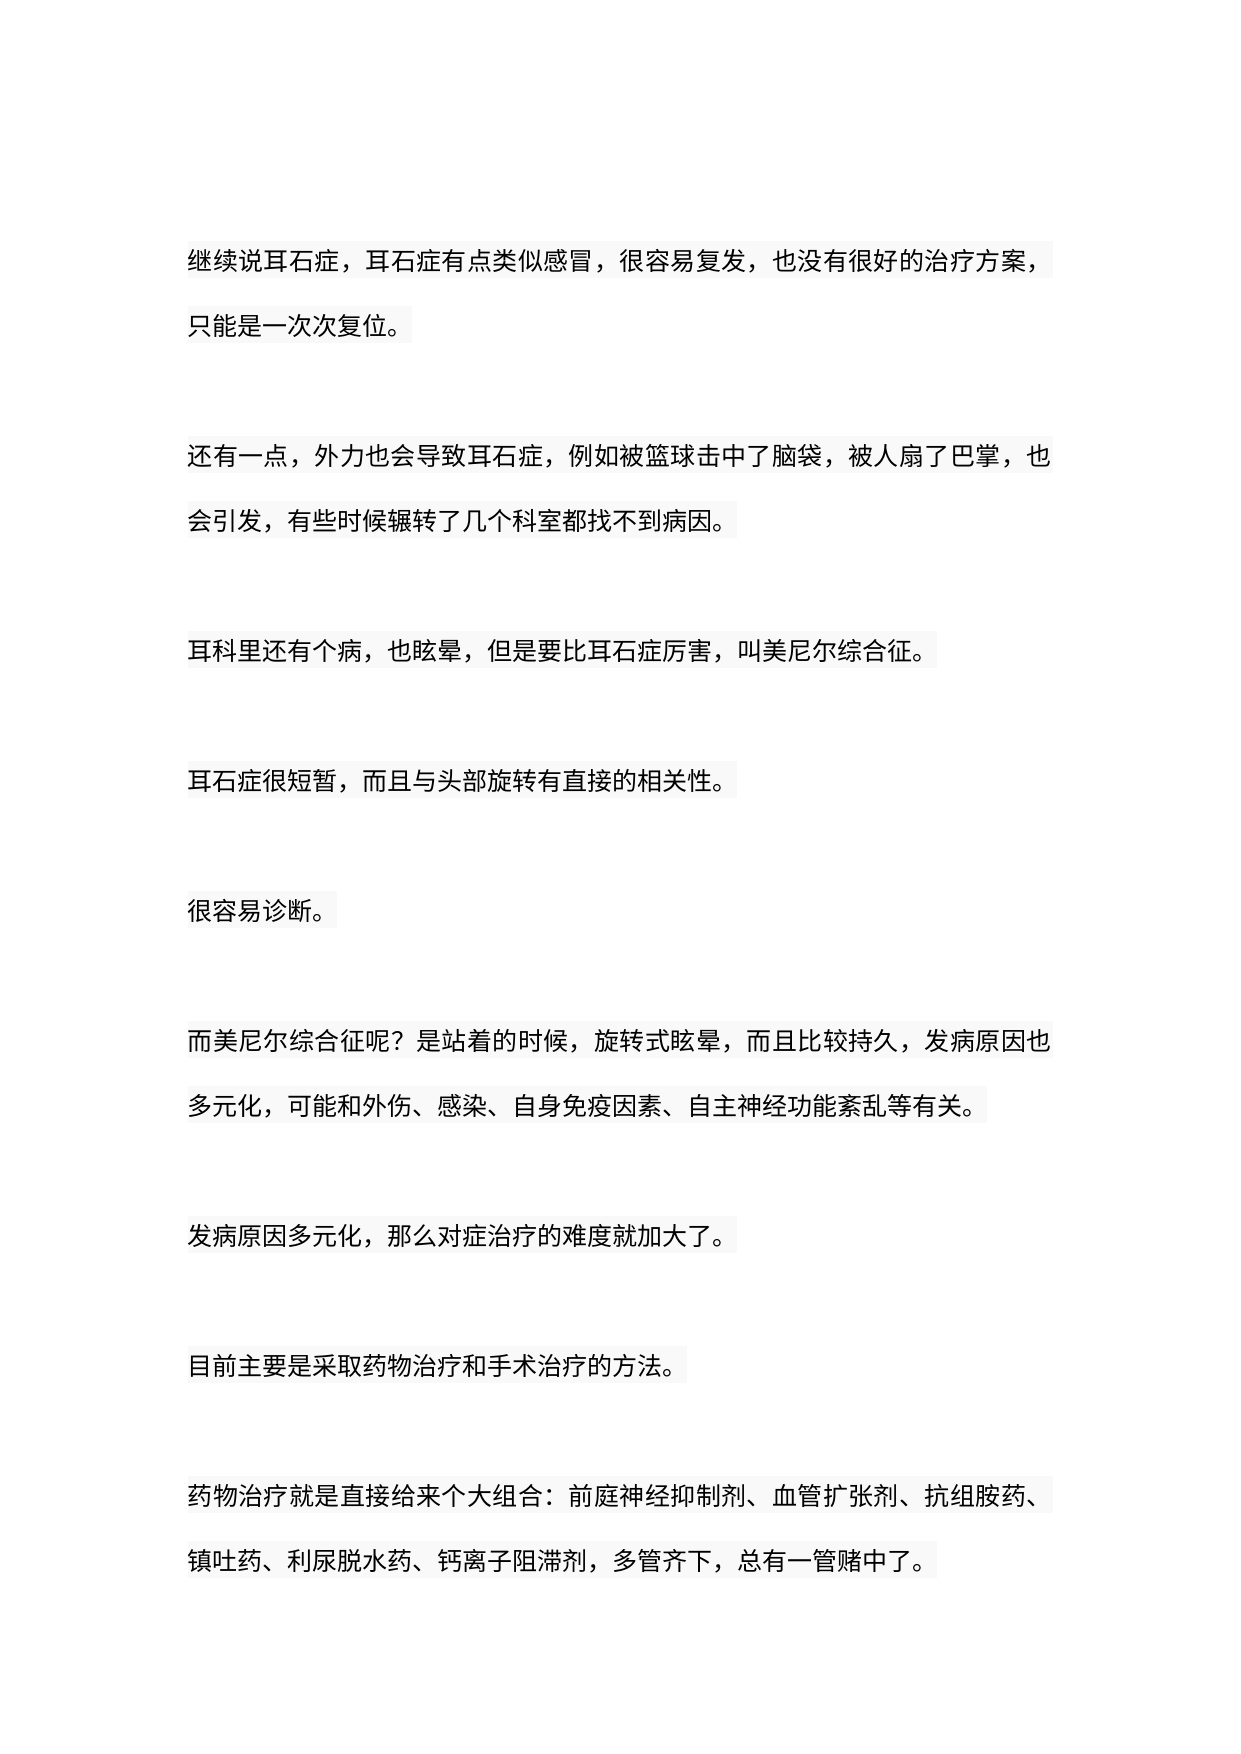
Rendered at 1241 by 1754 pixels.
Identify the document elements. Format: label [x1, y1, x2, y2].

text [187, 162, 1053, 1592]
